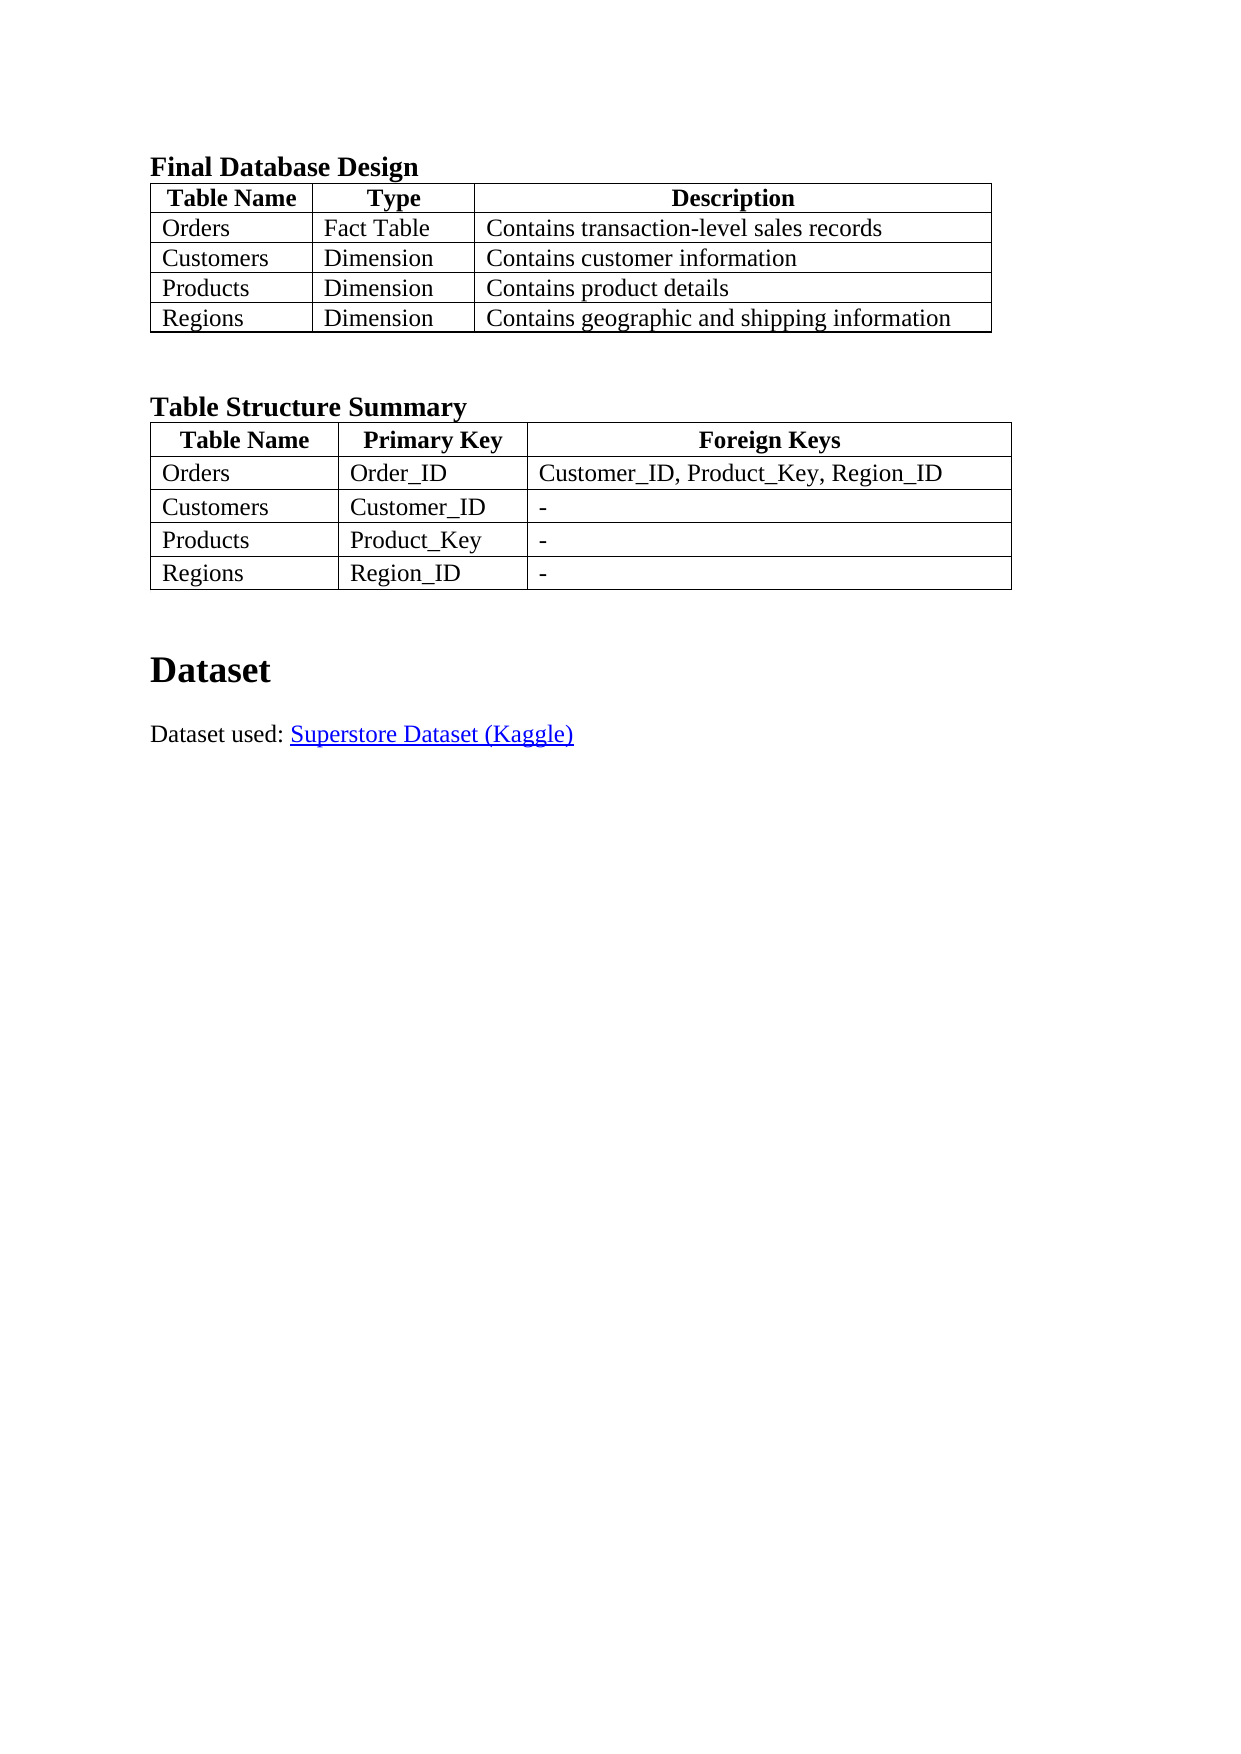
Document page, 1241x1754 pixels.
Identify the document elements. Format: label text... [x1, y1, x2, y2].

table_cell Fact Table [313, 213, 474, 242]
table_header Foreign Keys [528, 423, 1011, 456]
table_cell Region_ID [339, 557, 527, 589]
text Final Database Design [150, 150, 1090, 182]
table_cell Dimension [313, 243, 474, 272]
table_cell - [528, 490, 1011, 522]
table_cell Customers [151, 243, 312, 272]
table_cell Dimension [313, 303, 474, 331]
table_header Type [313, 184, 474, 212]
table_cell Contains geographic and shipping information [475, 303, 991, 331]
table_cell Contains customer information [475, 243, 991, 272]
table_cell Contains product details [475, 273, 991, 302]
table_header Primary Key [339, 423, 527, 456]
table_header Table Name [151, 423, 338, 456]
table_cell Order_ID [339, 457, 527, 489]
table_cell Regions [151, 303, 312, 331]
table_cell - [528, 523, 1011, 556]
table_header Table Name [151, 184, 312, 212]
table_cell Dimension [313, 273, 474, 302]
table_cell Product_Key [339, 523, 527, 556]
table_header Description [475, 184, 991, 212]
text Dataset [150, 647, 1090, 690]
table_cell Regions [151, 557, 338, 589]
table_cell Customers [151, 490, 338, 522]
text Dataset used: Superstore Dataset (Kaggle) [150, 719, 1090, 748]
table_cell Orders [151, 213, 312, 242]
table_cell Customer_ID [339, 490, 527, 522]
table_cell Customer_ID, Product_Key, Region_ID [528, 457, 1011, 489]
table_cell Products [151, 273, 312, 302]
table_cell Orders [151, 457, 338, 489]
table_cell Contains transaction-level sales records [475, 213, 991, 242]
text Table Structure Summary [150, 390, 1090, 422]
table_cell - [528, 557, 1011, 589]
table_cell Products [151, 523, 338, 556]
